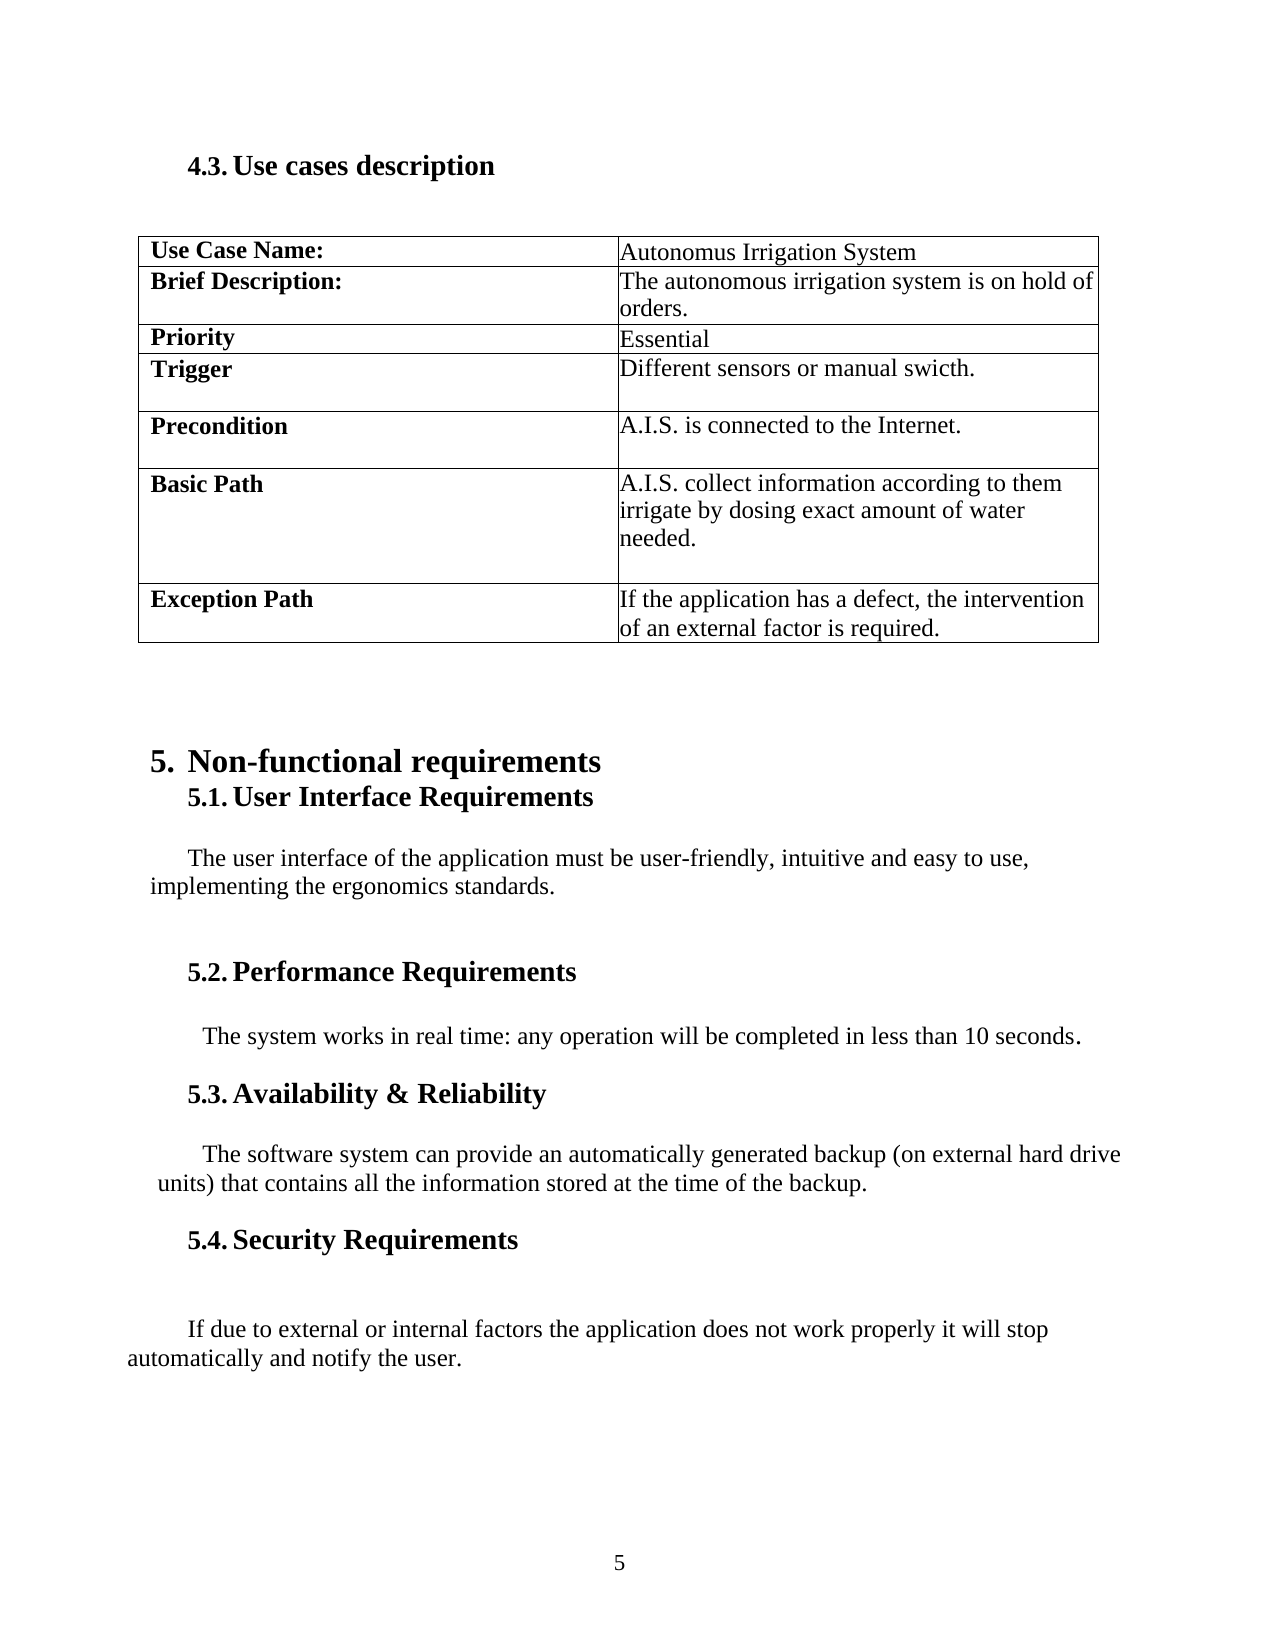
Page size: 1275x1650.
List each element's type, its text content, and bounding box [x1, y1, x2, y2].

table_cell Different sensors or manual swicth. [619, 354, 1098, 411]
subtitle Performance Requirements [187, 954, 1135, 988]
text The system works in real time: any operation will be completed in less than 10 seconds. [157, 1018, 1135, 1050]
table_cell Essential [619, 325, 1098, 353]
table_header Autonomus Irrigation System [619, 237, 1098, 266]
table_cell The autonomous irrigation system is on hold of orders. [619, 267, 1098, 323]
table_cell Brief Description: [139, 267, 618, 323]
text The user interface of the application must be user-friendly, intuitive and easy to use, implementing the ergonomics standards. [150, 843, 1093, 900]
list Use cases description [187, 148, 1135, 181]
text If due to external or internal factors the application does not work properly it will stop automatically and notify the user. [127, 1314, 1135, 1372]
table_cell Trigger [139, 354, 618, 411]
list User Interface Requirements [187, 779, 1135, 813]
table_cell Priority [139, 325, 618, 353]
table_cell A.I.S. collect information according to them irrigate by dosing exact amount of water needed. [619, 469, 1098, 583]
table_header Use Case Name: [139, 237, 618, 266]
table_cell Basic Path [139, 469, 618, 583]
subtitle Availability & Reliability [187, 1076, 1135, 1109]
table_cell If the application has a defect, the intervention of an external factor is required. [619, 584, 1098, 642]
text The software system can provide an automatically generated backup (on external hard drive units) that contains all the information stored at the time of the backup. [157, 1139, 1135, 1196]
table_cell A.I.S. is connected to the Internet. [619, 412, 1098, 468]
subtitle Security Requirements [187, 1222, 1135, 1256]
table_cell Precondition [139, 412, 618, 468]
table_cell Exception Path [139, 584, 618, 642]
list Non-functional requirements [150, 741, 1135, 779]
